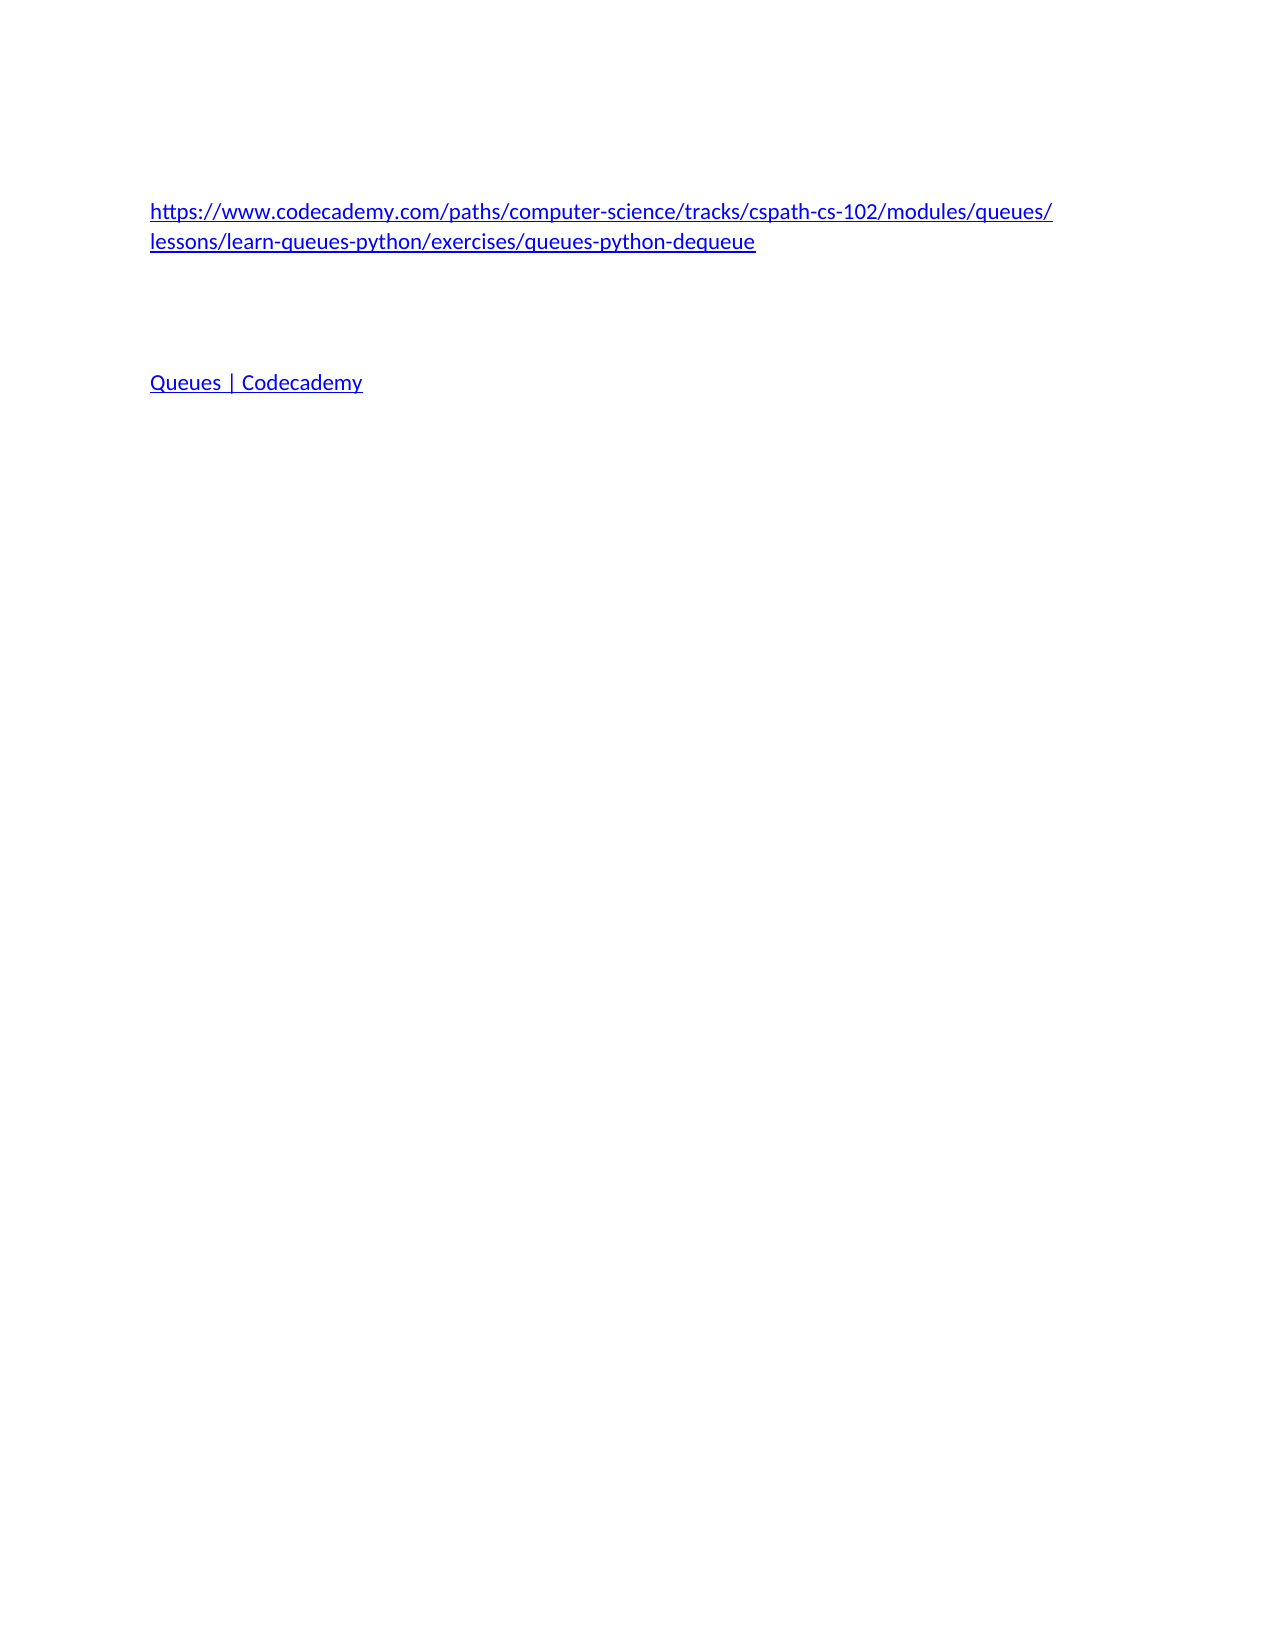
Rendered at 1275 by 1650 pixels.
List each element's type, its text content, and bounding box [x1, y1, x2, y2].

text https://www.codecademy.com/paths/computer-science/tracks/cspath-cs-102/modules/queues/lessons/learn-queues-python/exercises/queues-python-dequeue [150, 197, 1125, 255]
text Queues | Codecademy [150, 368, 1125, 396]
